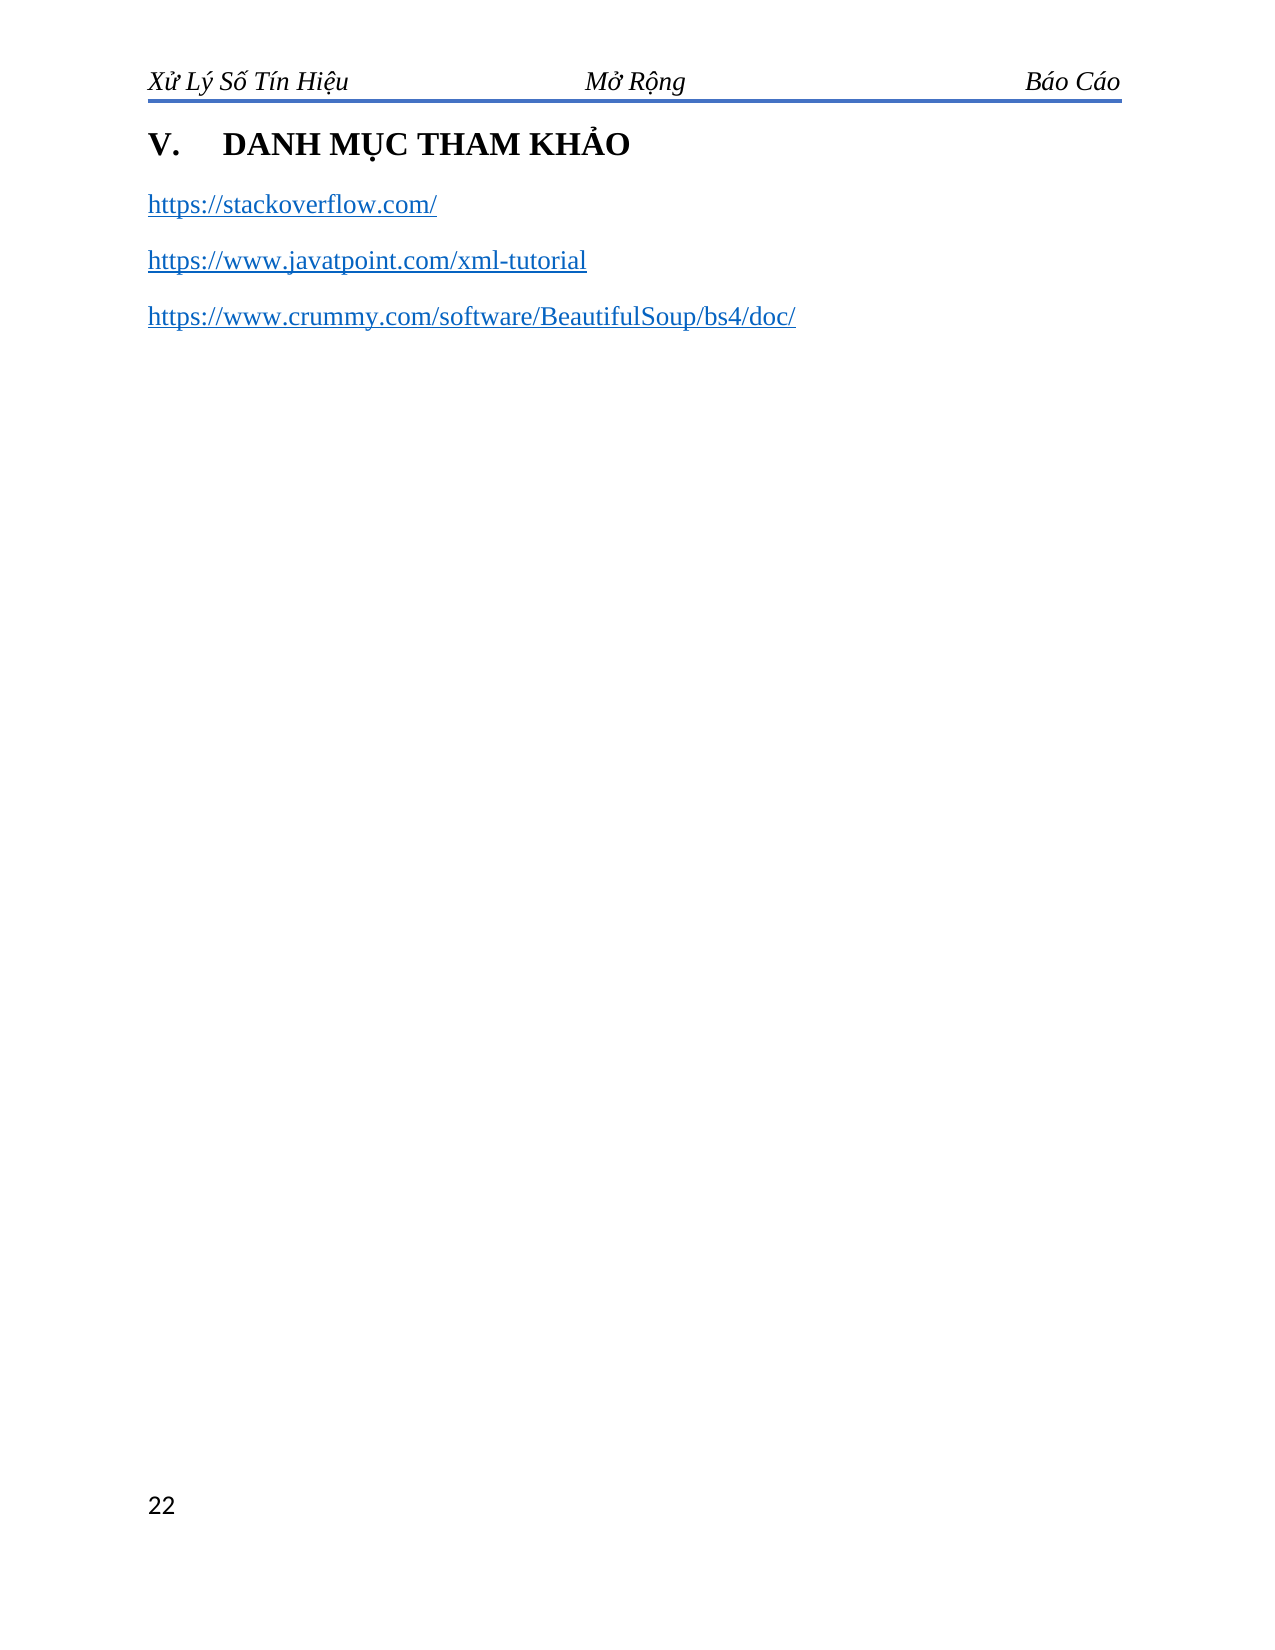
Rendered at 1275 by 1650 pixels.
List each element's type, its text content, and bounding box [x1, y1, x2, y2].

text https://stackoverflow.com/ [148, 188, 1127, 219]
subtitle DANH MỤC THAM KHẢO [148, 124, 1127, 163]
text https://www.javatpoint.com/xml-tutorial [148, 244, 1127, 275]
text https://www.crummy.com/software/BeautifulSoup/bs4/doc/ [148, 300, 1127, 331]
